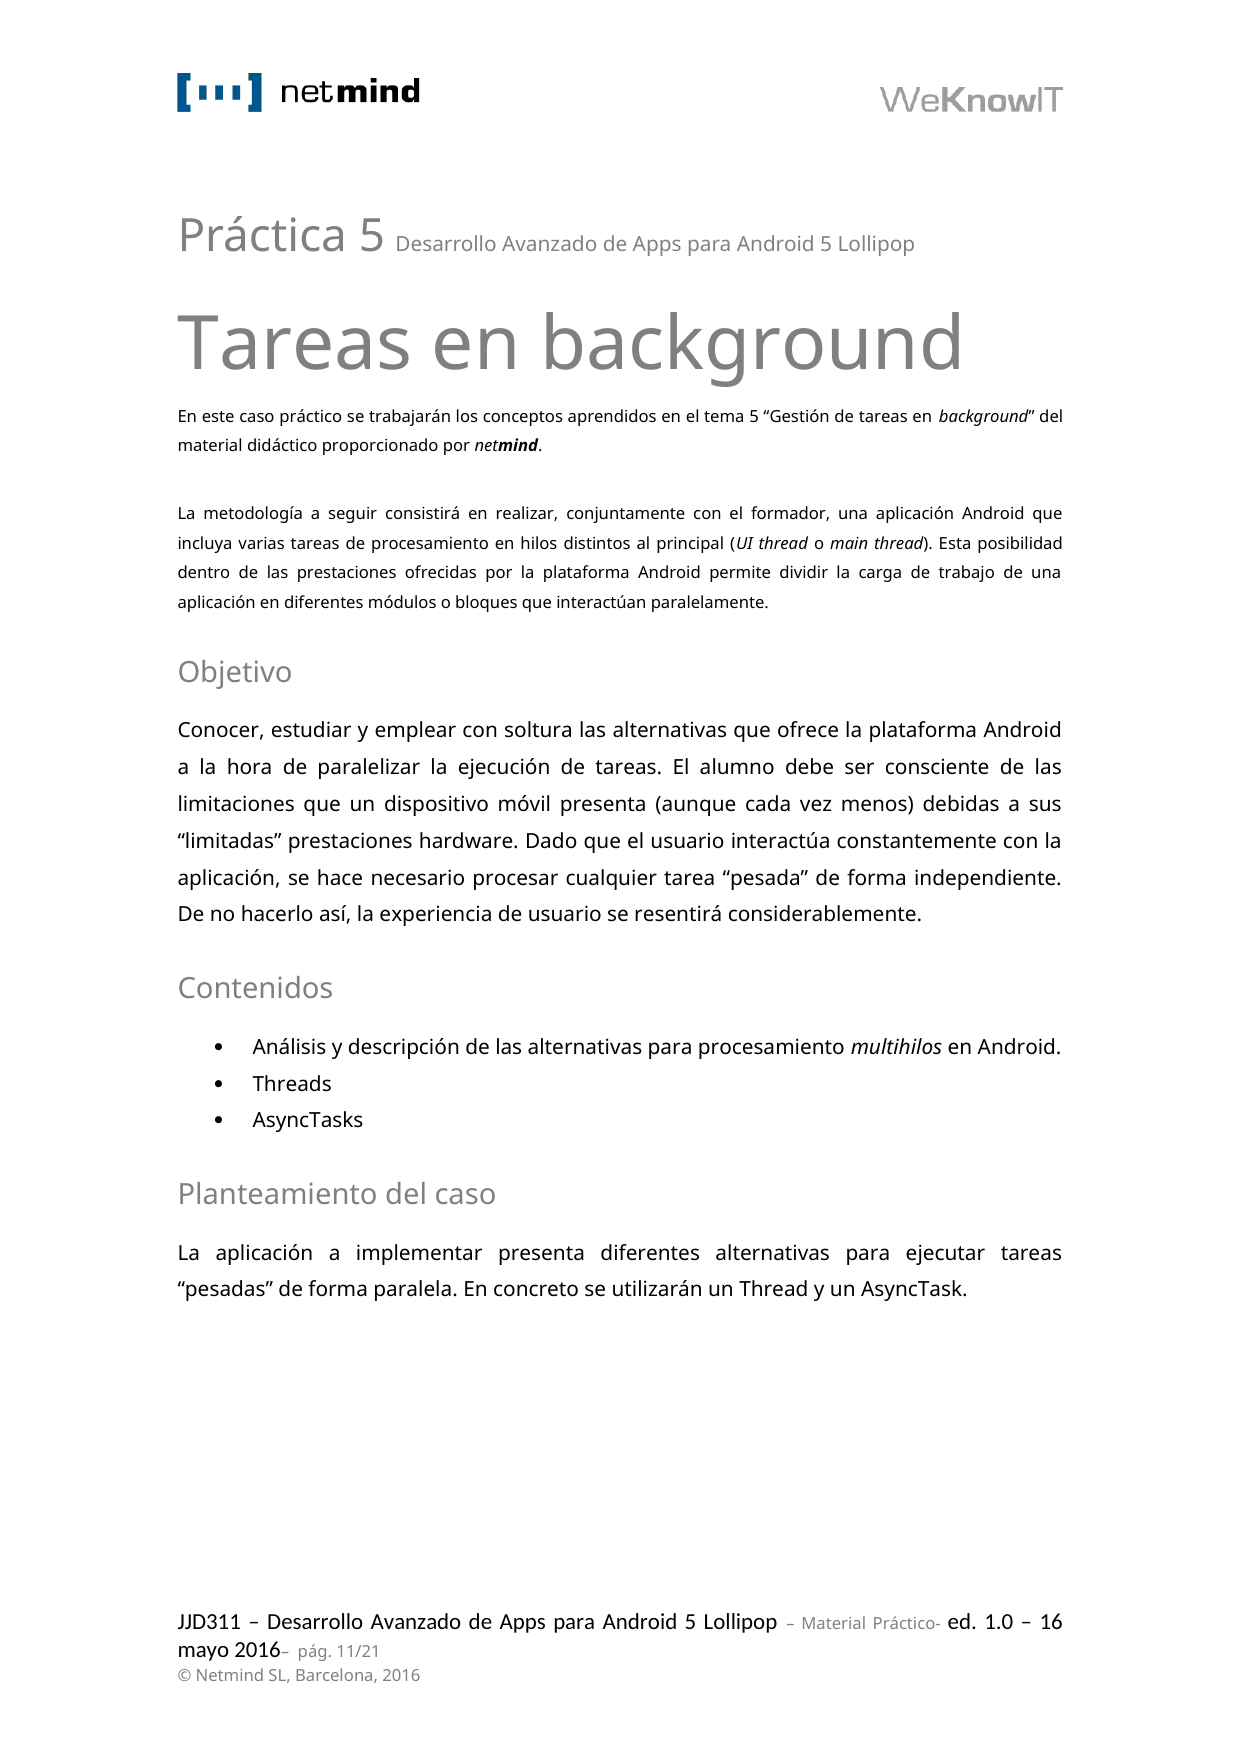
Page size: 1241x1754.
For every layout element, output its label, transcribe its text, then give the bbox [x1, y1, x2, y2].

text La metodología a seguir consistirá en realizar, conjuntamente con el formador, una aplicación Android que incluya varias tareas de procesamiento en hilos distintos al principal (UI thread o main thread). Esta posibilidad dentro de las prestaciones ofrecidas por la plataforma Android permite dividir la carga de trabajo de una aplicación en diferentes módulos o bloques que interactúan paralelamente. [177, 502, 1063, 613]
text Conocer, estudiar y emplear con soltura las alternativas que ofrece la plataforma Android a la hora de paralelizar la ejecución de tareas. El alumno debe ser consciente de las limitaciones que un dispositivo móvil presenta (aunque cada vez menos) debidas a sus “limitadas” prestaciones hardware. Dado que el usuario interactúa constantemente con la aplicación, se hace necesario procesar cualquier tarea “pesada” de forma independiente. De no hacerlo así, la experiencia de usuario se resentirá considerablemente. [177, 715, 1063, 928]
text Práctica 5 Desarrollo Avanzado de Apps para Android 5 Lollipop [177, 202, 1063, 264]
text Objetivo [177, 651, 1063, 691]
text Contenidos [177, 968, 1063, 1007]
picture [177, 73, 420, 112]
text En este caso práctico se trabajarán los conceptos aprendidos en el tema 5 “Gestión de tareas en background” del material didáctico proporcionado por netmind. [177, 404, 1063, 456]
text Tareas en background [177, 289, 1063, 392]
picture [880, 87, 1063, 112]
list Threads [215, 1069, 1063, 1097]
list AsyncTasks [215, 1106, 1063, 1134]
text Planteamiento del caso [177, 1174, 1063, 1213]
list Análisis y descripción de las alternativas para procesamiento multihilos en Android. [215, 1032, 1063, 1060]
text La aplicación a implementar presenta diferentes alternativas para ejecutar tareas “pesadas” de forma paralela. En concreto se utilizarán un Thread y un AsyncTask. [177, 1238, 1063, 1303]
